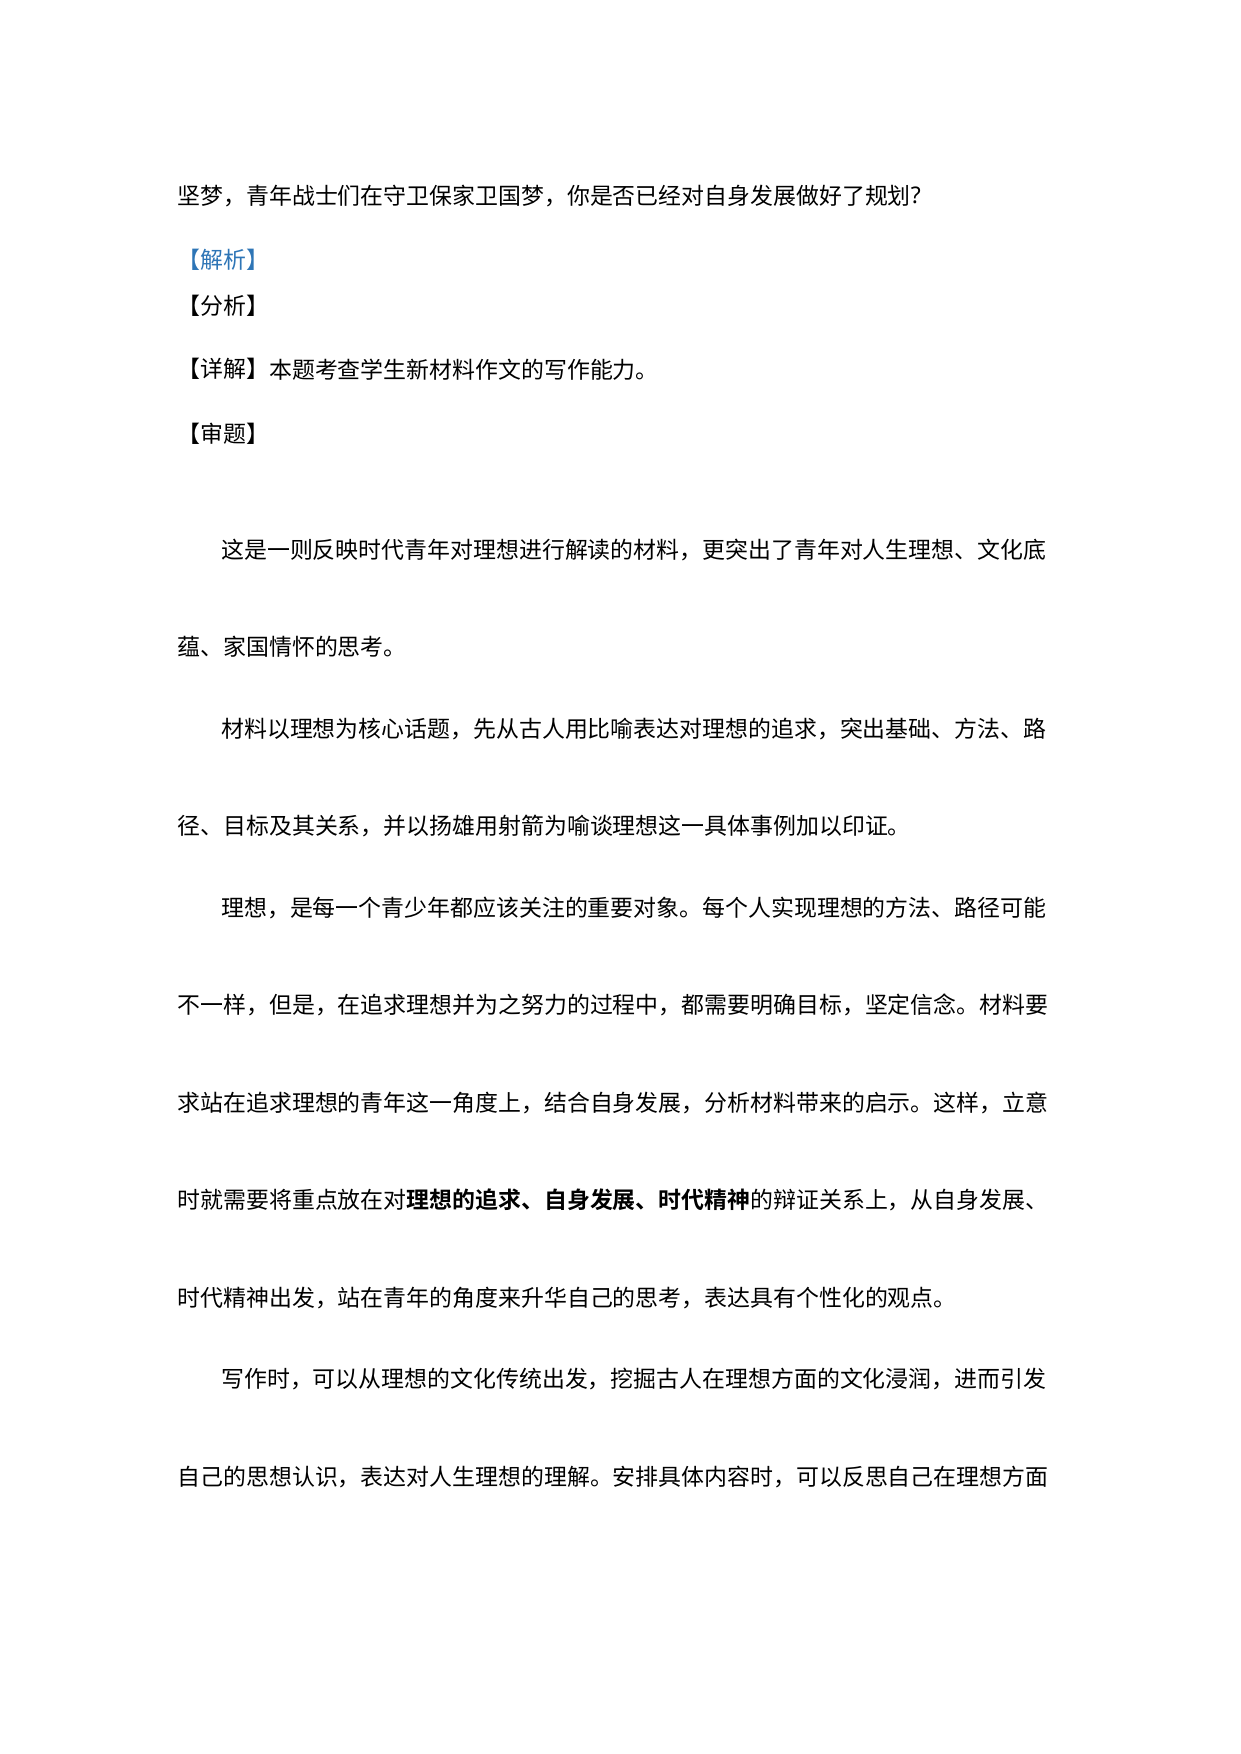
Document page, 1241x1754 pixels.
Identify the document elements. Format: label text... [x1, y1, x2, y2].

text 【分析】 [177, 290, 1063, 323]
text 【解析】 [177, 244, 1063, 276]
text 这是一则反映时代青年对理想进行解读的材料，更突出了青年对人生理想、文化底蕴、家国情怀的思考。 [177, 516, 1063, 678]
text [177, 162, 1063, 227]
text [177, 1345, 1063, 1508]
text 理想，是每一个青少年都应该关注的重要对象。每个人实现理想的方法、路径可能不一样，但是，在追求理想并为之努力的过程中，都需要明确目标，坚定信念。材料要求站在追求理想的青年这一角度上，结合自身发展，分析材料带来的启示。这样，立意时就需要将重点放在对理想的追求、自身发展、时代精神的辩证关系上，从自身发展、时代精神出发，站在青年的角度来升华自己的思考，表达具有个性化的观点。 [177, 874, 1063, 1329]
text 【详解】本题考查学生新材料作文的写作能力。 [177, 337, 1063, 402]
text 材料以理想为核心话题，先从古人用比喻表达对理想的追求，突出基础、方法、路径、目标及其关系，并以扬雄用射箭为喻谈理想这一具体事例加以印证。 [177, 695, 1063, 857]
text 【审题】 [177, 418, 1063, 499]
